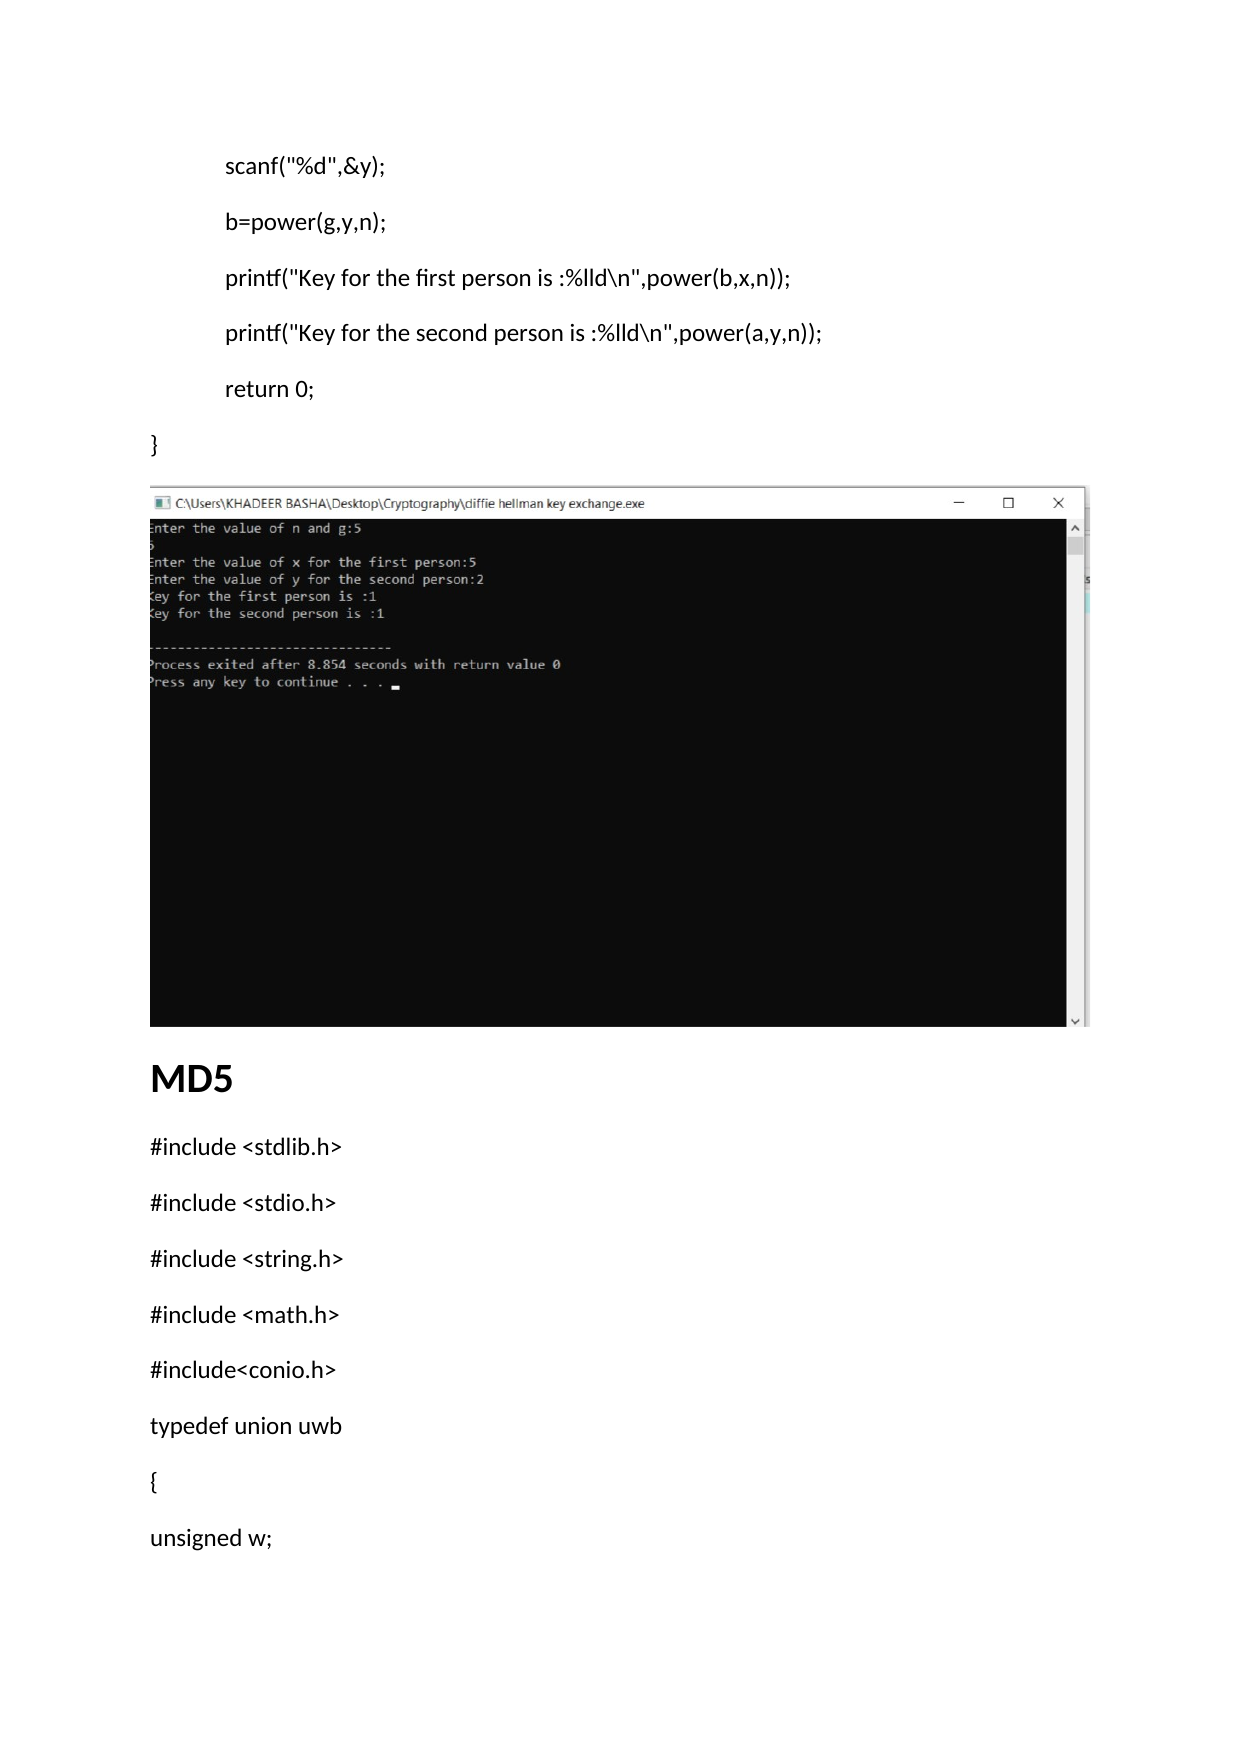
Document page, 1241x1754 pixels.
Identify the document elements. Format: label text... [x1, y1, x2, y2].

text MD5 [150, 1052, 1090, 1103]
text scanf("%d",&y); [150, 150, 1090, 181]
text #include <stdlib.h> [150, 1131, 1090, 1162]
text typedef union uwb [150, 1410, 1090, 1441]
text { [150, 1466, 1090, 1497]
text } [150, 429, 1090, 460]
text unsigned w; [150, 1522, 1090, 1553]
text #include <math.h> [150, 1299, 1090, 1329]
text #include<conio.h> [150, 1354, 1090, 1385]
text printf("Key for the first person is :%lld\n",power(b,x,n)); [150, 262, 1090, 292]
text b=power(g,y,n); [150, 206, 1090, 236]
text printf("Key for the second person is :%lld\n",power(a,y,n)); [150, 317, 1090, 348]
text #include <string.h> [150, 1243, 1090, 1273]
text return 0; [150, 373, 1090, 404]
text #include <stdio.h> [150, 1187, 1090, 1218]
picture [150, 485, 1091, 1027]
